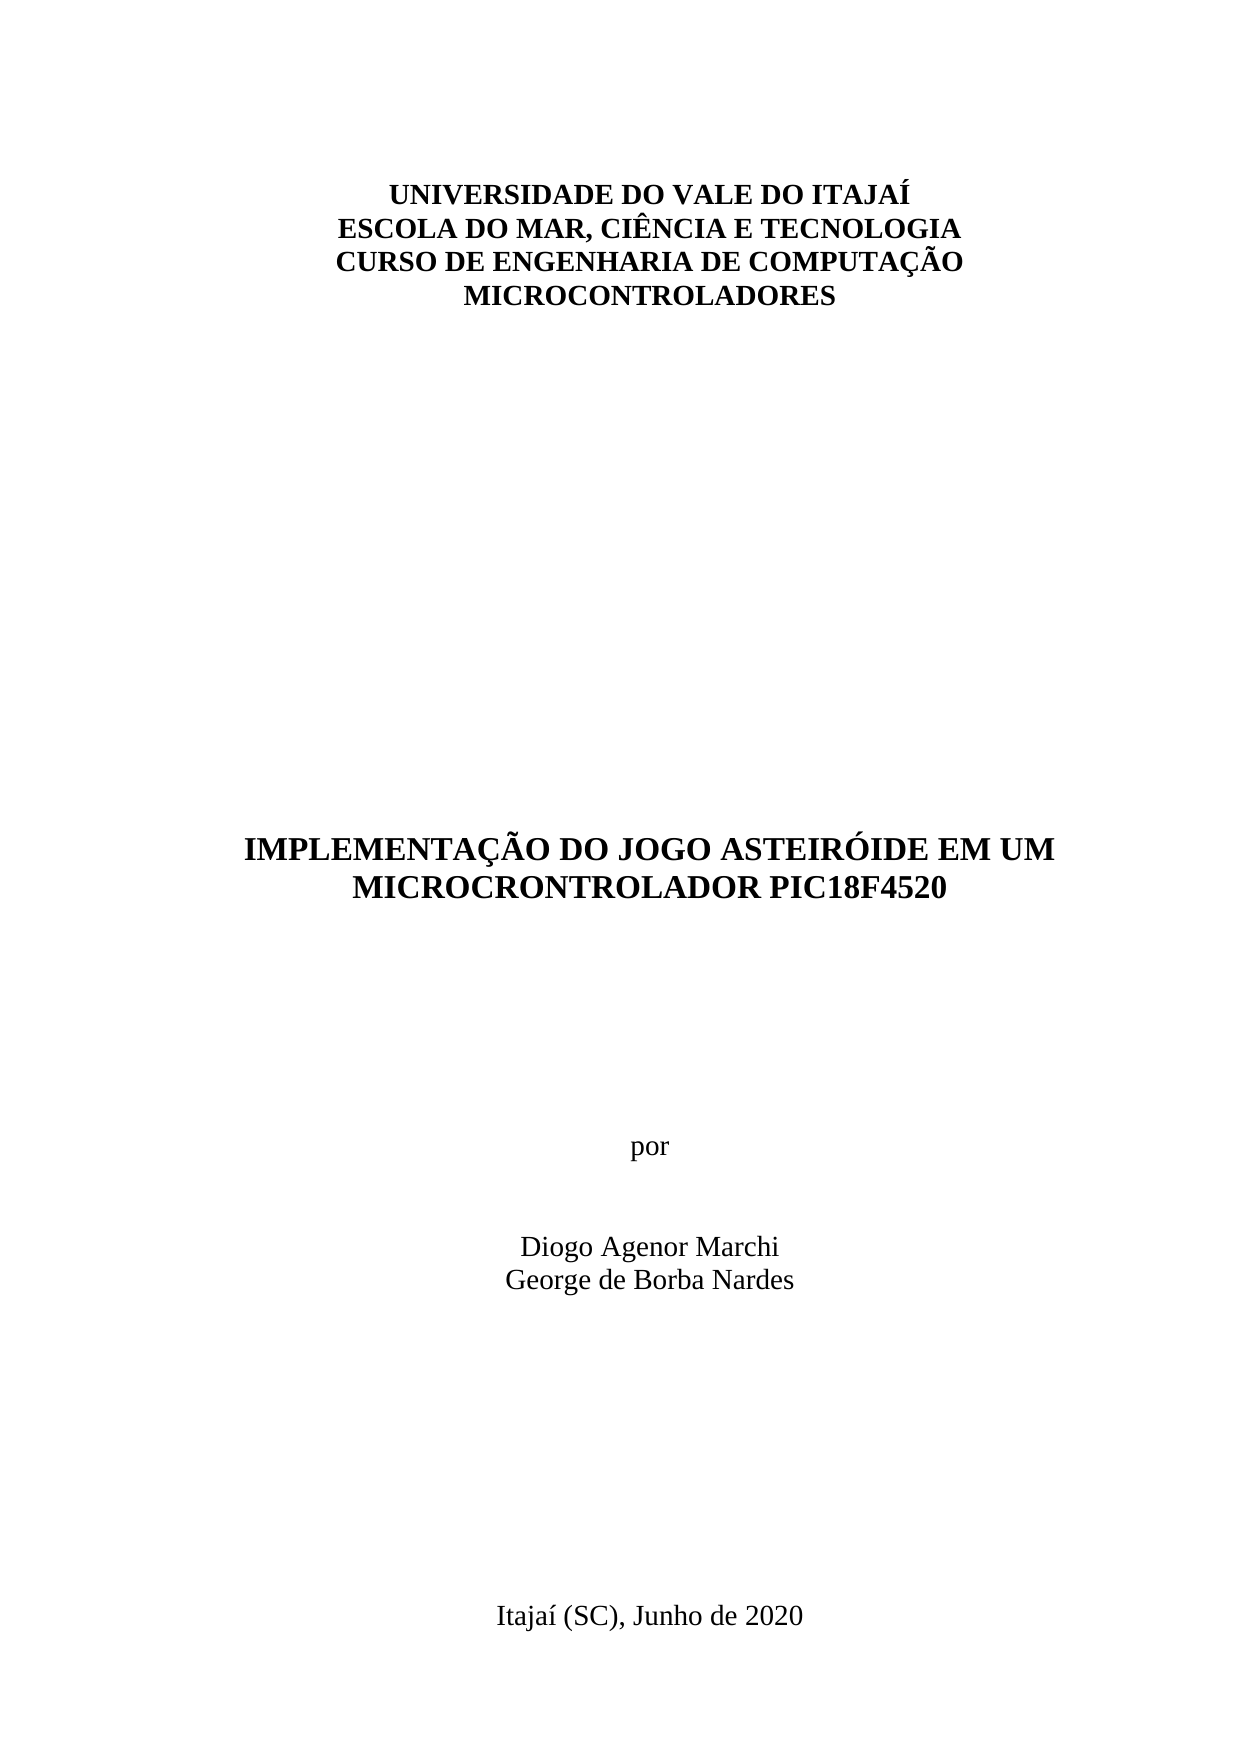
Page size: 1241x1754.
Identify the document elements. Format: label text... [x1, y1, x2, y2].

text Implementação do jogo asteiróide em um microcrontrolador Pic18F4520 [177, 829, 1122, 906]
text Itajaí (SC), Junho de 2020 [177, 1598, 1122, 1631]
text Diogo Agenor Marchi [177, 1229, 1122, 1262]
text por [177, 1128, 1122, 1162]
text George de Borba Nardes [177, 1262, 1122, 1296]
text ESCOLA DO MAR, CiÊNCIA E TECNOLOGIA [177, 211, 1122, 244]
text UNIVERSIDADE DO VALE DO ITAJAÍ [177, 177, 1122, 211]
text miCROCONTROLADORES [177, 278, 1122, 311]
text curso de Engenharia de Computação [177, 244, 1122, 278]
